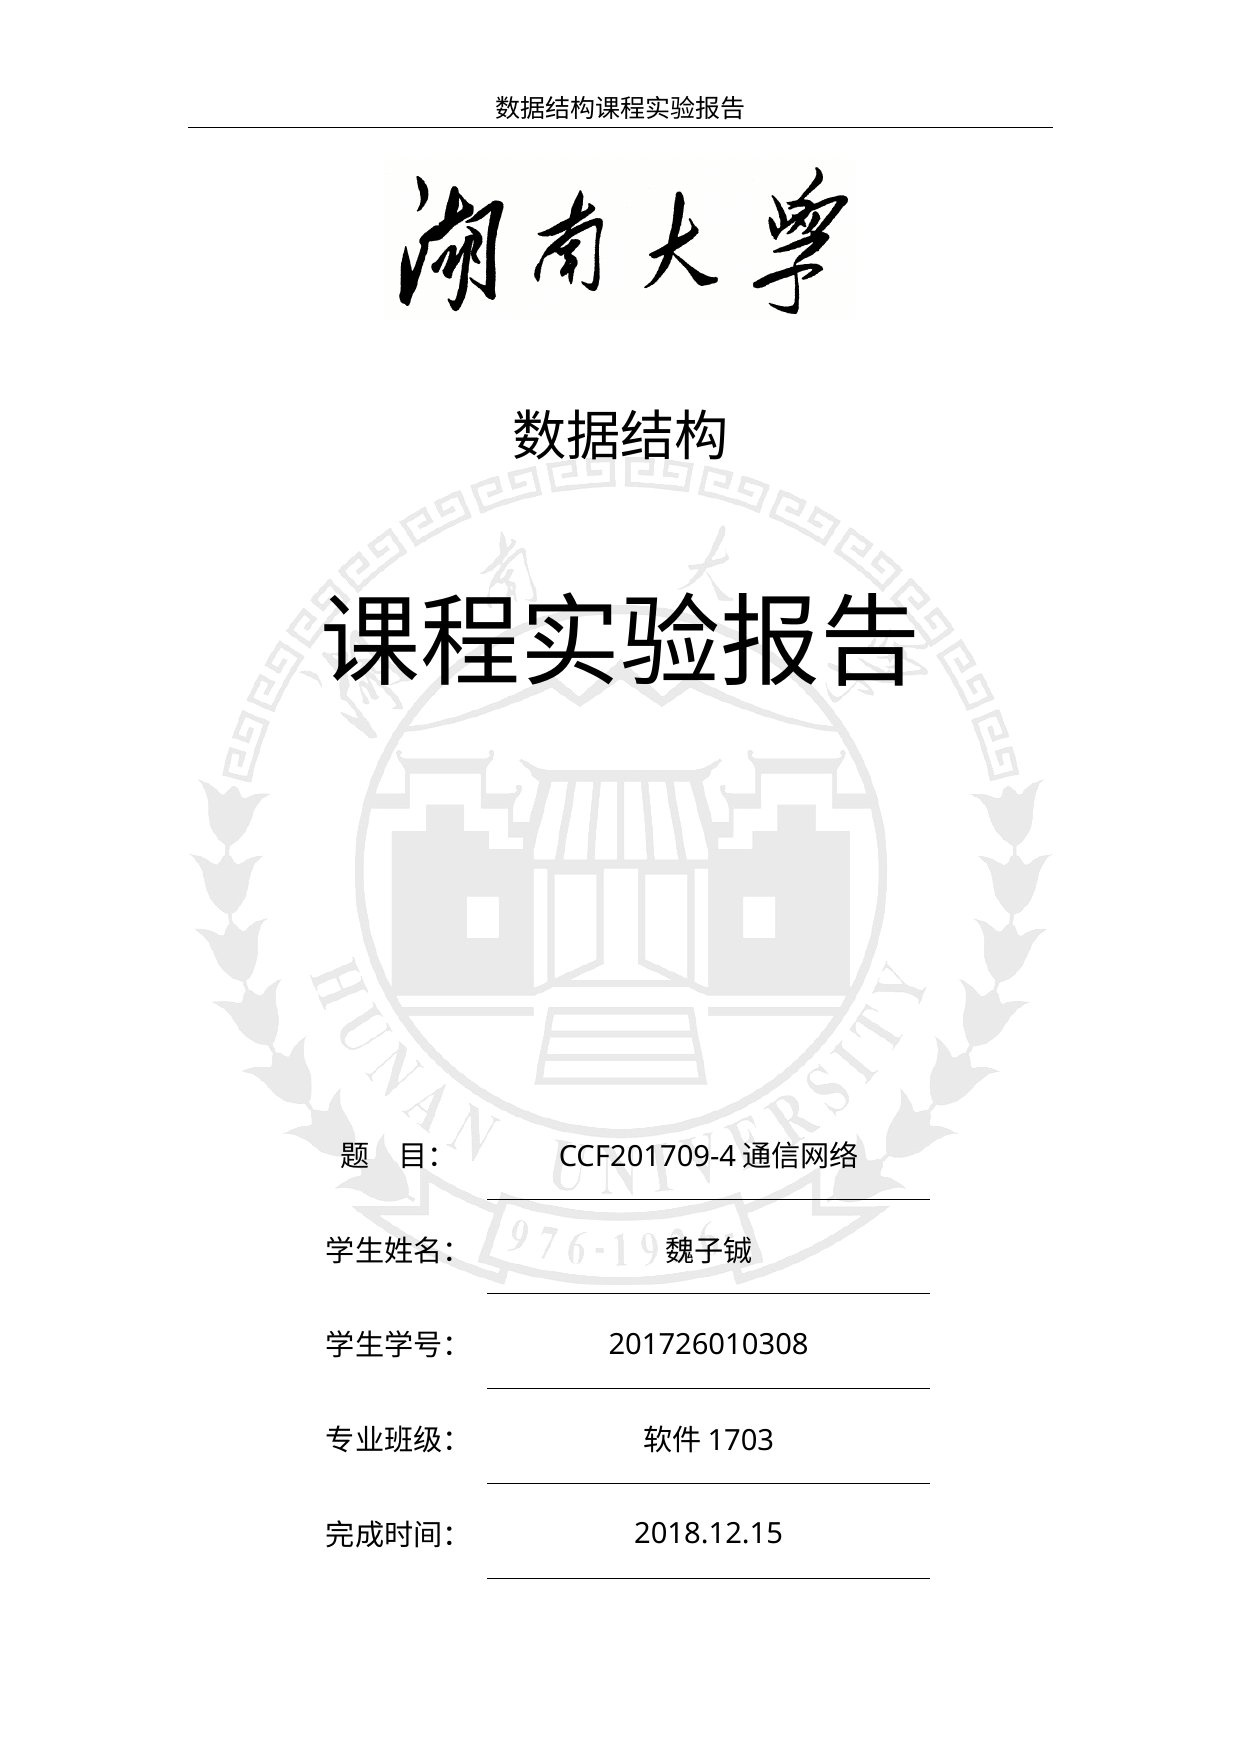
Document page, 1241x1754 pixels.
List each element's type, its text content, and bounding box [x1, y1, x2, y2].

table_cell 完成时间： [310, 1483, 487, 1578]
table_cell 学生学号： [310, 1293, 487, 1388]
table_header 题目： [310, 1105, 487, 1198]
table_cell 专业班级： [310, 1388, 487, 1483]
table_cell 软件1703 [487, 1389, 930, 1483]
table_cell 学生姓名： [310, 1199, 487, 1293]
picture [383, 155, 857, 322]
text 数据结构 [187, 383, 1053, 481]
table_cell 魏子铖 [487, 1200, 930, 1293]
table_header CCF201709-4通信网络 [487, 1105, 930, 1198]
table_cell 201726010308 [487, 1294, 930, 1388]
text 课程实验报告 [187, 552, 1053, 715]
table_cell 2018.12.15 [487, 1484, 930, 1578]
